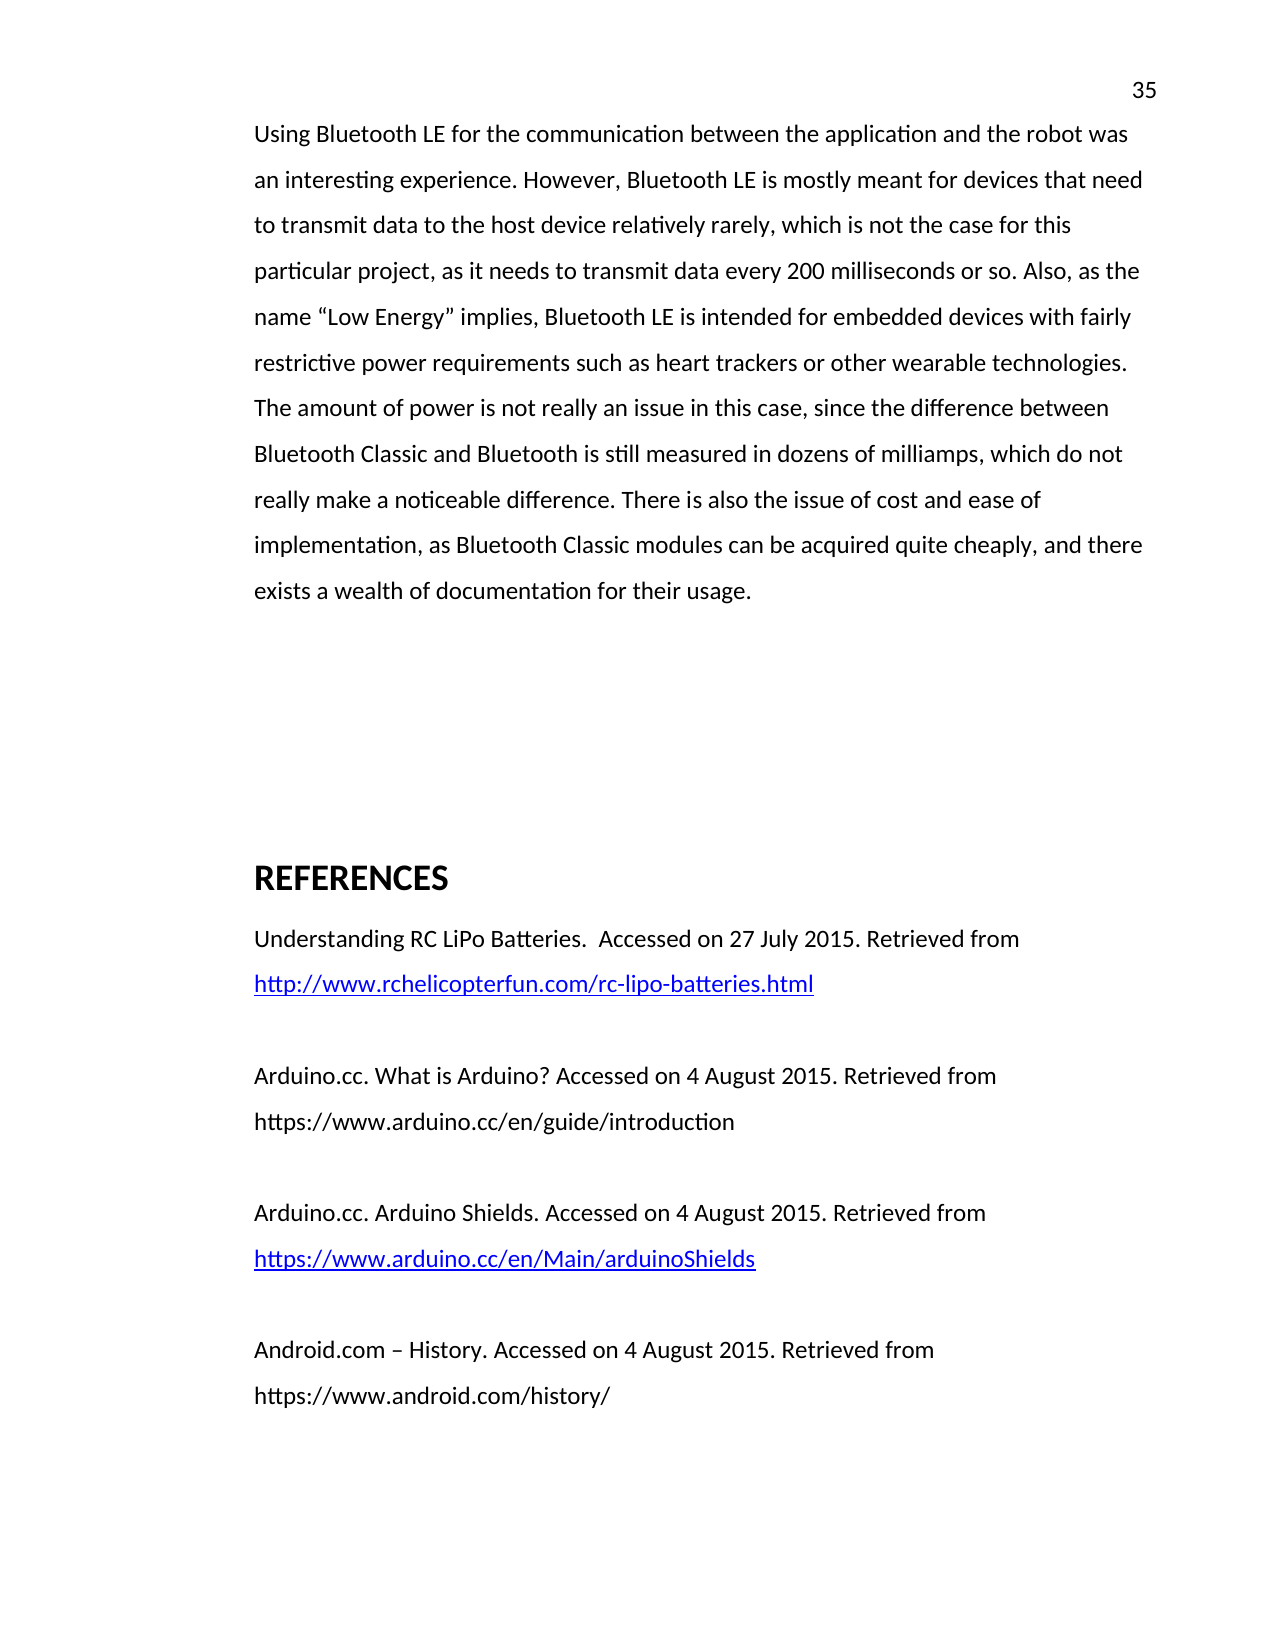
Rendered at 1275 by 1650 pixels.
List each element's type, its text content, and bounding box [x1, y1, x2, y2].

text Android.com – History. Accessed on 4 August 2015. Retrieved from https://www.android.com/history/ [254, 1334, 1157, 1411]
text Understanding RC LiPo Batteries. Accessed on 27 July 2015. Retrieved from http://www.rchelicopterfun.com/rc-lipo-batteries.html [254, 923, 1157, 999]
text Arduino.cc. What is Arduino? Accessed on 4 August 2015. Retrieved from https://www.arduino.cc/en/guide/introduction [254, 1060, 1157, 1136]
subtitle References [254, 854, 1157, 900]
text Arduino.cc. Arduino Shields. Accessed on 4 August 2015. Retrieved from https://www.arduino.cc/en/Main/arduinoShields [254, 1197, 1157, 1273]
text Using Bluetooth LE for the communication between the application and the robot was an interesting experience. However, Bluetooth LE is mostly meant for devices that need to transmit data to the host device relatively rarely, which is not the case for this particular project, as it needs to transmit data every 200 milliseconds or so. Also, as the name “Low Energy” implies, Bluetooth LE is intended for embedded devices with fairly restrictive power requirements such as heart trackers or other wearable technologies. The amount of power is not really an issue in this case, since the difference between Bluetooth Classic and Bluetooth is still measured in dozens of milliamps, which do not really make a noticeable difference. There is also the issue of cost and ease of implementation, as Bluetooth Classic modules can be acquired quite cheaply, and there exists a wealth of documentation for their usage. [254, 118, 1157, 606]
